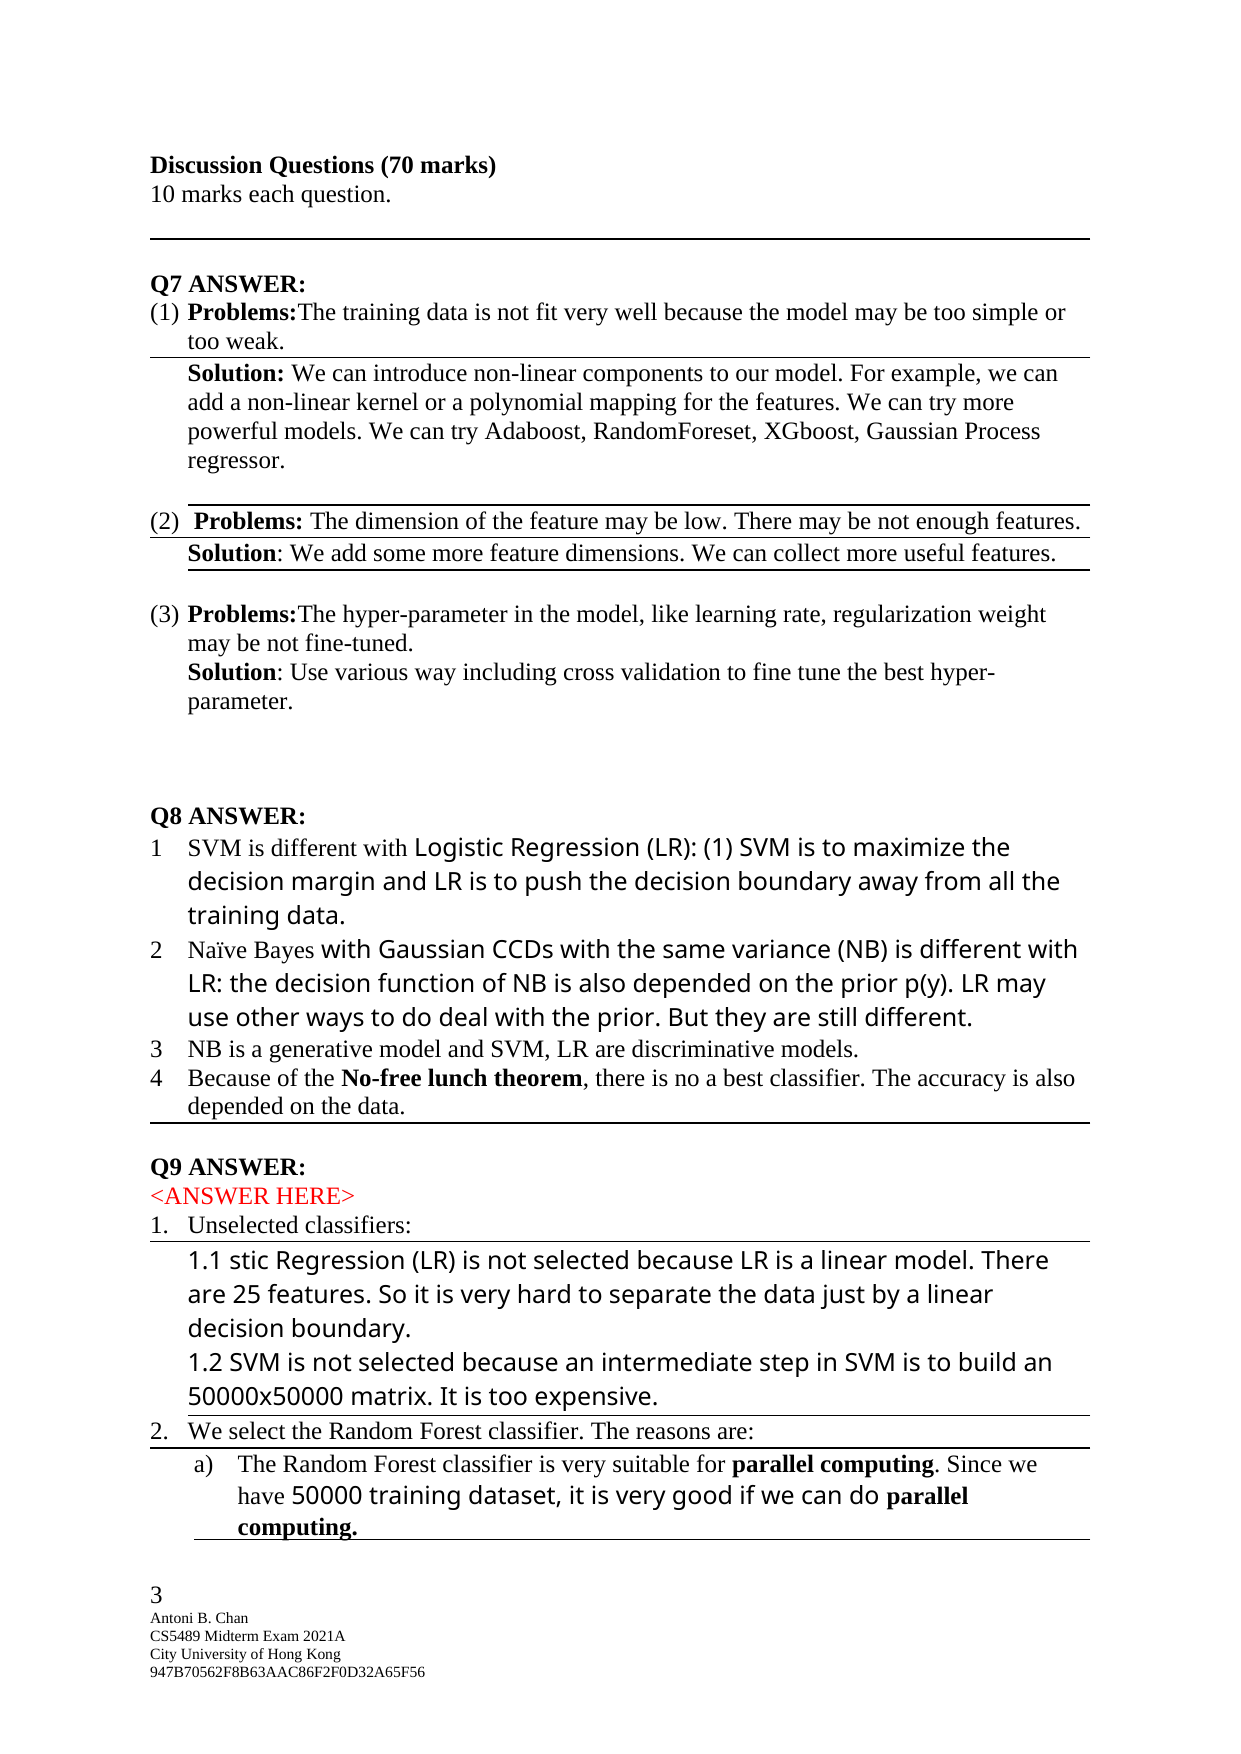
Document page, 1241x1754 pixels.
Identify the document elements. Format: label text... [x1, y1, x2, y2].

list NB is a generative model and SVM, LR are discriminative models. [150, 1034, 1090, 1063]
list Because of the No-free lunch theorem, there is no a best classifier. The accuracy is also depended on the data. [150, 1063, 1090, 1122]
list Problems: The dimension of the feature may be low. There may be not enough features. [150, 506, 1090, 537]
list Solution: We add some more feature dimensions. We can collect more useful features. [187, 538, 1090, 571]
list Solution: We can introduce non-linear components to our model. For example, we can add a non-linear kernel or a polynomial mapping for the features. We can try more powerful models. We can try Adaboost, RandomForeset, XGboost, Gaussian Process regressor. [187, 358, 1090, 473]
text 1.1 stic Regression (LR) is not selected because LR is a linear model. There are 25 features. So it is very hard to separate the data just by a linear decision boundary. [187, 1242, 1090, 1344]
list Problems:The training data is not fit very well because the model may be too simple or too weak. [150, 297, 1090, 357]
text Q9 ANSWER: [150, 1152, 1090, 1181]
list Solution: Use various way including cross validation to fine tune the best hyper-parameter. [187, 657, 1090, 714]
text 1.2 SVM is not selected because an intermediate step in SVM is to build an 50000x50000 matrix. It is too expensive. [187, 1344, 1090, 1416]
list We select the Random Forest classifier. The reasons are: [150, 1416, 1090, 1447]
list Unselected classifiers: [150, 1210, 1090, 1241]
text Q8 ANSWER: [150, 801, 1090, 829]
text 10 marks each question. [150, 179, 1090, 207]
list Problems:The hyper-parameter in the model, like learning rate, regularization weight may be not fine-tuned. [150, 599, 1090, 657]
text <ANSWER HERE> [150, 1181, 1090, 1210]
list Naïve Bayes with Gaussian CCDs with the same variance (NB) is different with LR: the decision function of NB is also depended on the prior p(y). LR may use other ways to do deal with the prior. But they are still different. [150, 932, 1090, 1034]
text Discussion Questions (70 marks) [150, 150, 1090, 179]
text Q7 ANSWER: [150, 269, 1090, 297]
list The Random Forest classifier is very suitable for parallel computing. Since we have 50000 training dataset, it is very good if we can do parallel computing. [194, 1449, 1090, 1539]
list SVM is different with Logistic Regression (LR): (1) SVM is to maximize the decision margin and LR is to push the decision boundary away from all the training data. [150, 829, 1090, 932]
